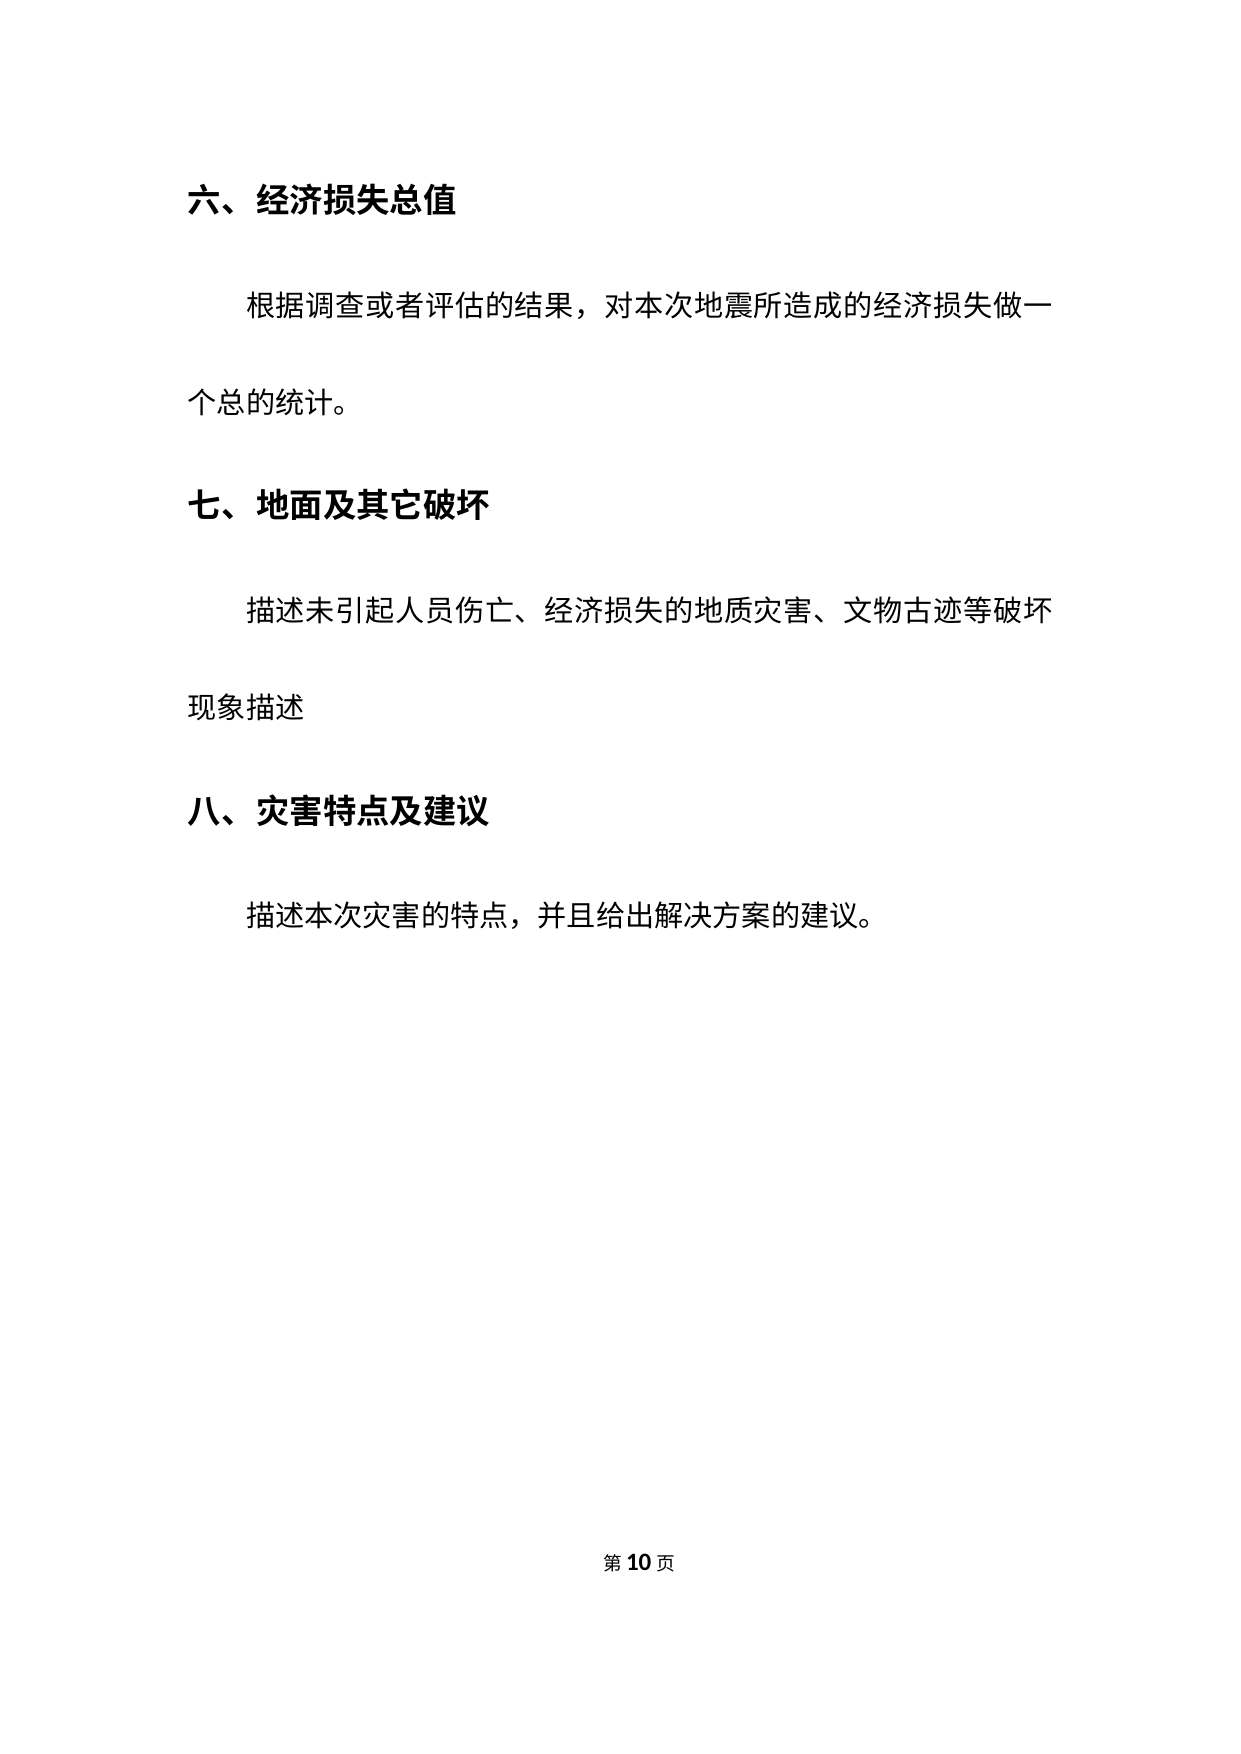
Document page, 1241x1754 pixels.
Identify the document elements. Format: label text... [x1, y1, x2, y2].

text 描述未引起人员伤亡、经济损失的地质灾害、文物古迹等破坏现象描述 [187, 576, 1053, 739]
subtitle 经济损失总值 [187, 166, 1053, 231]
text 根据调查或者评估的结果，对本次地震所造成的经济损失做一个总的统计。 [187, 271, 1053, 433]
subtitle 灾害特点及建议 [187, 776, 1053, 841]
text 描述本次灾害的特点，并且给出解决方案的建议。 [187, 881, 1053, 946]
subtitle 地面及其它破坏 [187, 471, 1053, 536]
